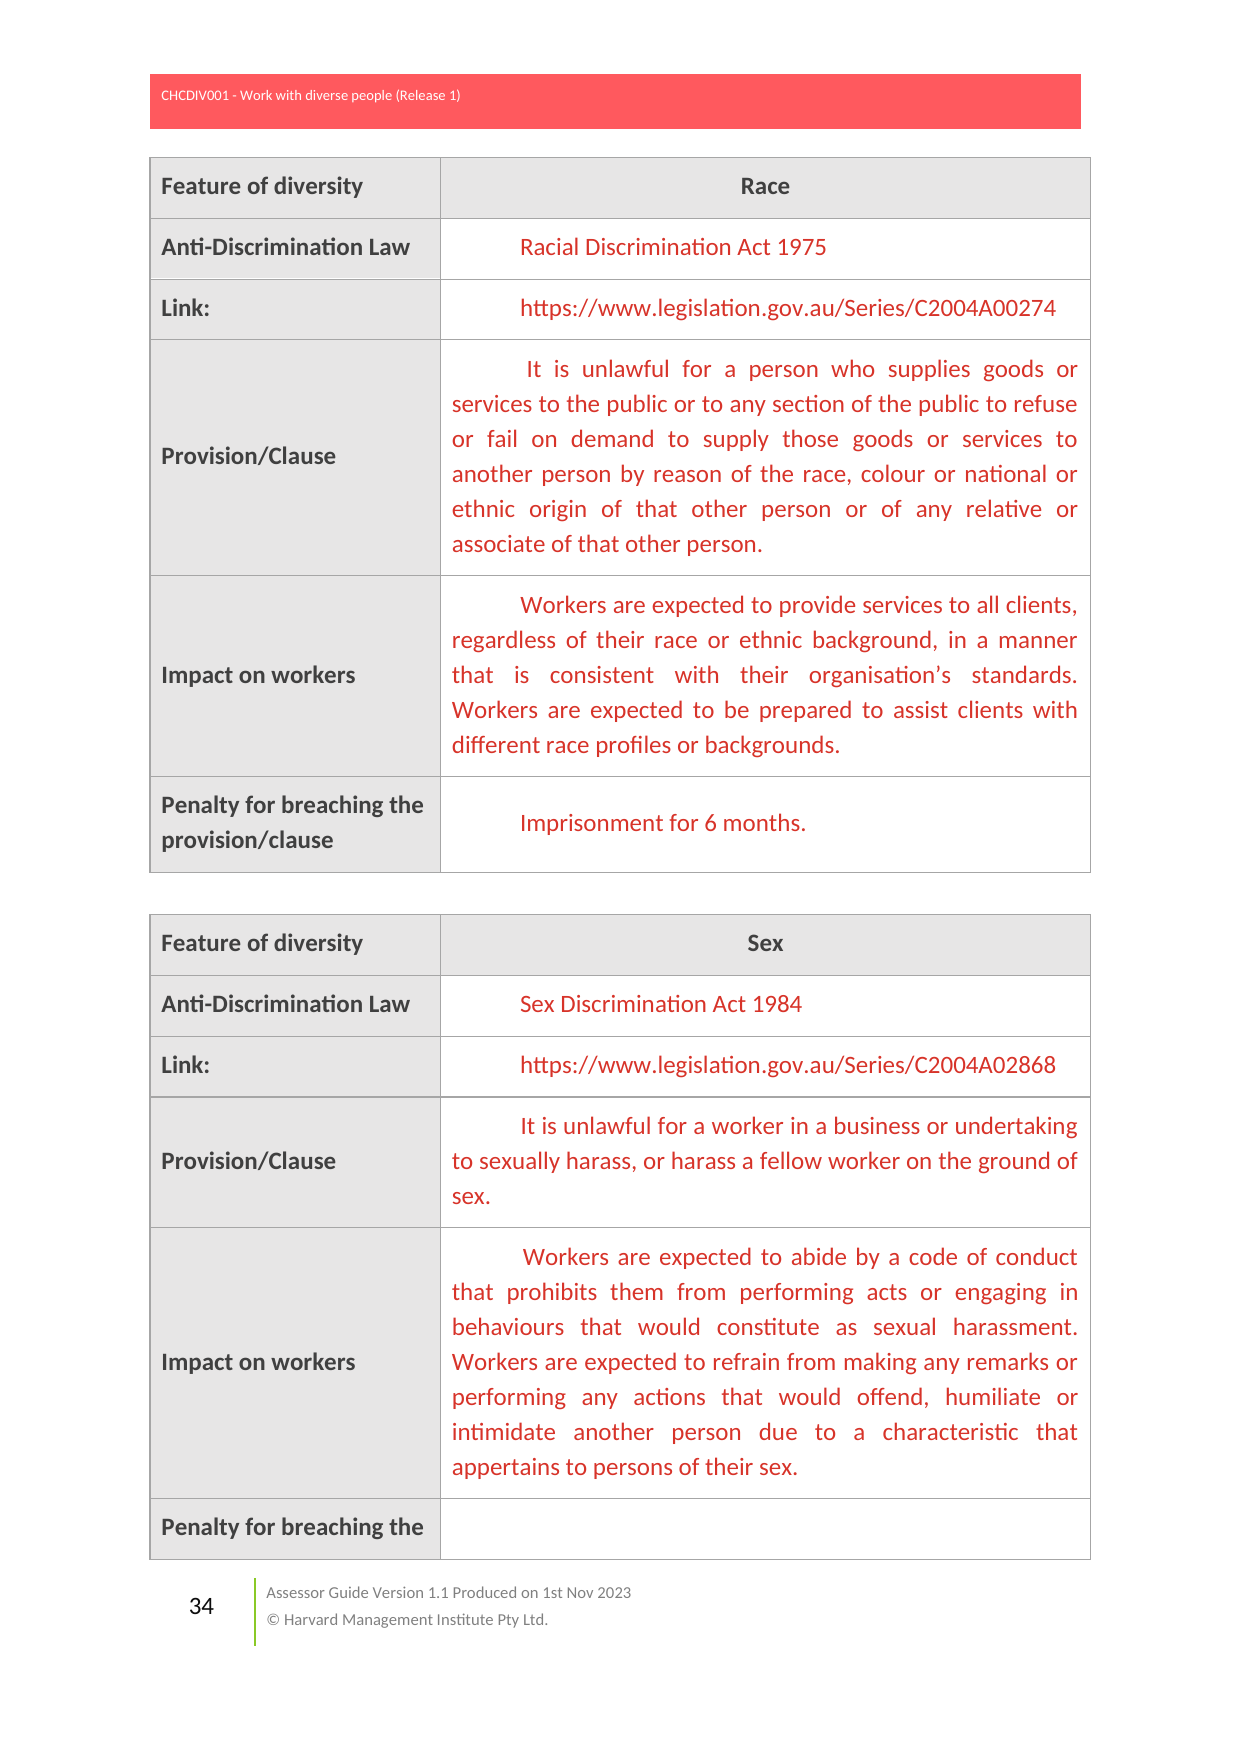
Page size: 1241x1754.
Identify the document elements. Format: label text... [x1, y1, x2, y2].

table_cell Racial Discrimination Act 1975 [441, 219, 1090, 278]
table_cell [441, 1499, 1090, 1559]
table_cell https://www.legislation.gov.au/Series/C2004A00274 [441, 280, 1090, 339]
table_cell Sex Discrimination Act 1984 [441, 976, 1090, 1036]
table_cell It is unlawful for a person who supplies goods or services to the public or to any section of the public to refuse or fail on demand to supply those goods or services to another person by reason of the race, colour or national or ethnic origin of that other person or of any relative or associate of that other person. [441, 340, 1090, 575]
table_cell Imprisonment for 6 months. [441, 777, 1090, 872]
table_cell Impact on workers [151, 576, 440, 776]
table_header Feature of diversity [151, 915, 440, 975]
table_cell Link: [151, 1037, 440, 1096]
table_cell Link: [151, 280, 440, 339]
table_header Race [441, 158, 1090, 218]
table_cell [151, 1499, 440, 1559]
table_cell https://www.legislation.gov.au/Series/C2004A02868 [441, 1037, 1090, 1096]
table_cell Provision/Clause [151, 340, 440, 575]
table_header Sex [441, 915, 1090, 975]
table_cell Workers are expected to abide by a code of conduct that prohibits them from performing acts or engaging in behaviours that would constitute as sexual harassment. Workers are expected to refrain from making any remarks or performing any actions that would offend, humiliate or intimidate another person due to a characteristic that appertains to persons of their sex. [441, 1228, 1090, 1498]
table_cell Penalty for breaching the provision/clause [151, 777, 440, 872]
table_cell Anti-Discrimination Law [151, 976, 440, 1036]
table_cell Anti-Discrimination Law [151, 219, 440, 278]
table_header Feature of diversity [151, 158, 440, 218]
table_cell Impact on workers [151, 1228, 440, 1498]
table_cell Workers are expected to provide services to all clients, regardless of their race or ethnic background, in a manner that is consistent with their organisation’s standards. Workers are expected to be prepared to assist clients with different race profiles or backgrounds. [441, 576, 1090, 776]
table_cell It is unlawful for a worker in a business or undertaking to sexually harass, or harass a fellow worker on the ground of sex. [441, 1098, 1090, 1227]
table_cell Provision/Clause [151, 1098, 440, 1227]
